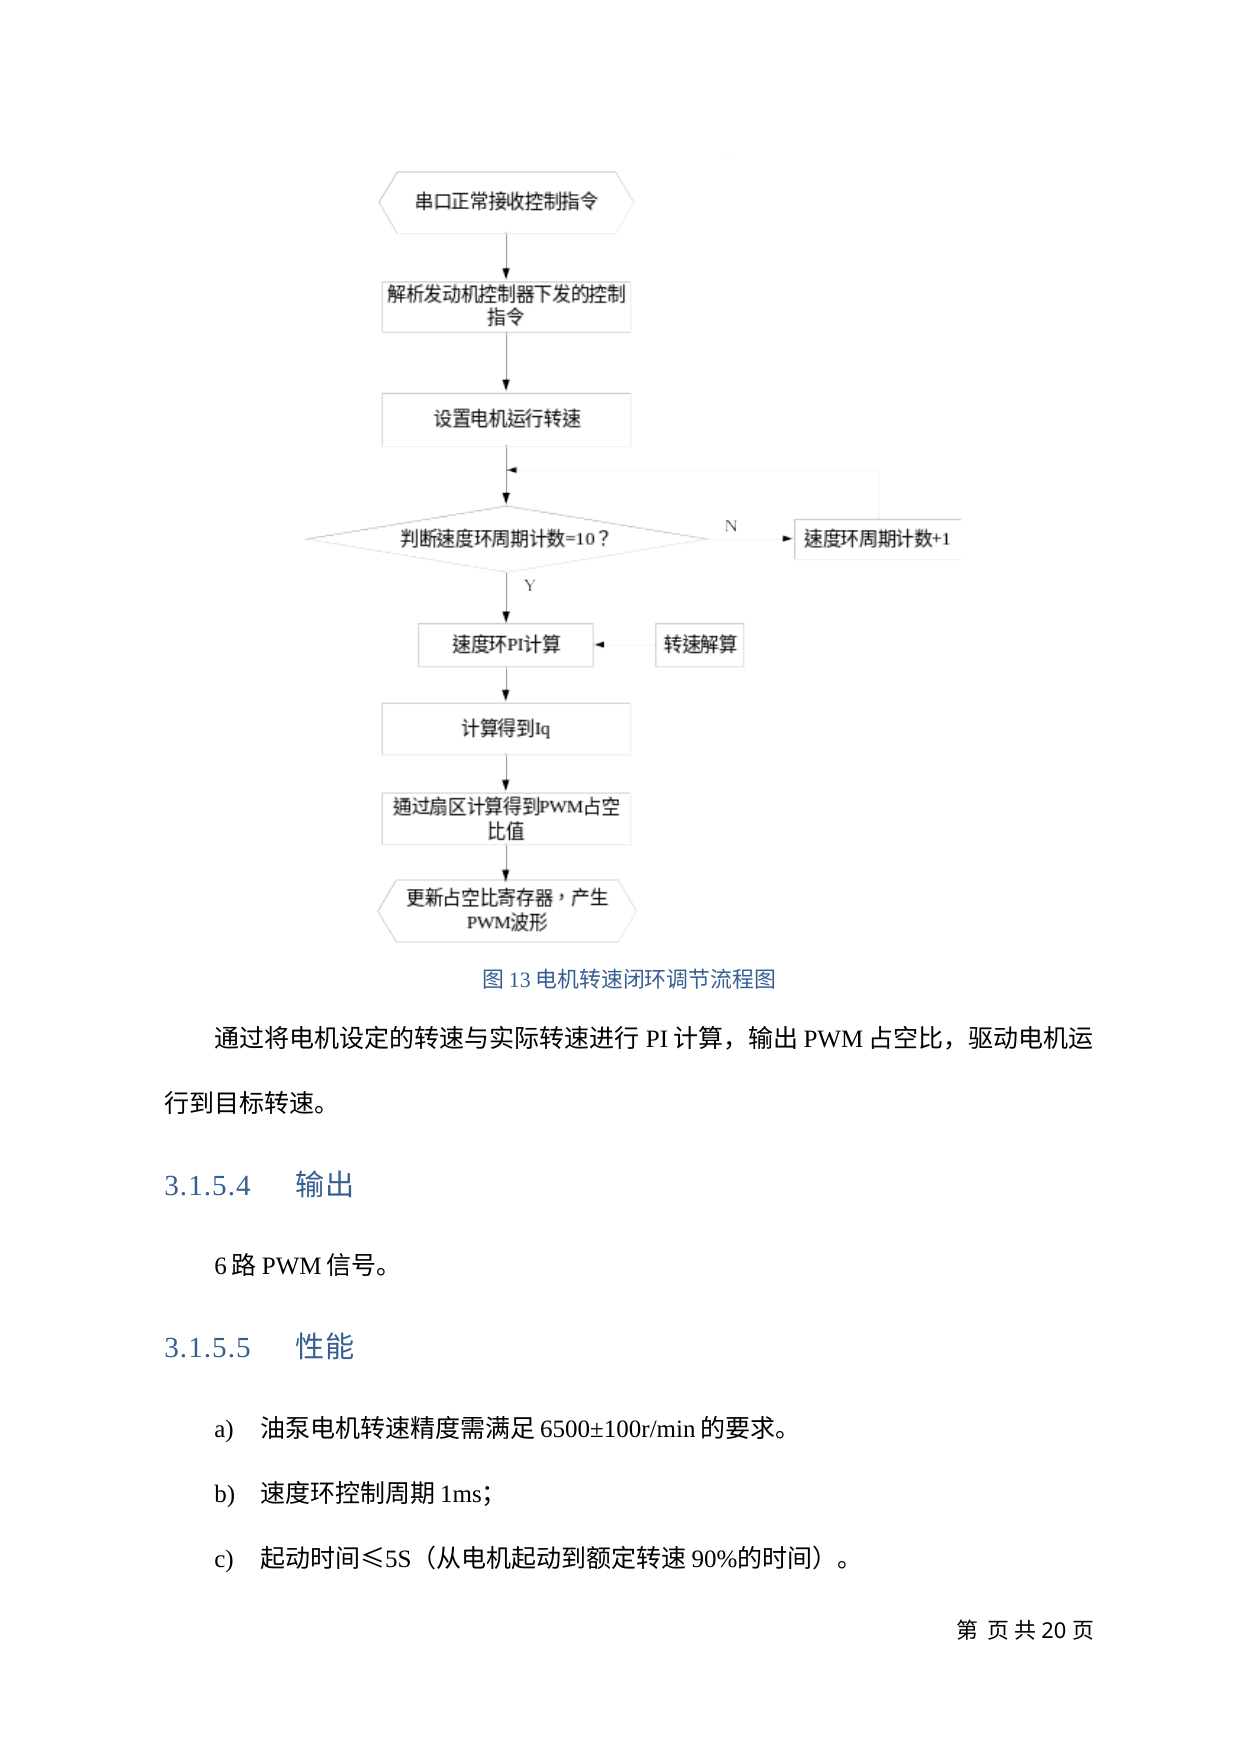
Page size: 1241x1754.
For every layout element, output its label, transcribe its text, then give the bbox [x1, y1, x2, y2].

list 速度环控制周期1ms； [214, 1459, 1094, 1524]
subtitle 输出 [164, 1150, 1094, 1215]
text 图 13 电机转速闭环调节流程图 [164, 961, 1094, 994]
text 6路PWM信号。 [164, 1231, 1094, 1296]
subtitle 性能 [164, 1312, 1094, 1377]
list 起动时间≤5S（从电机起动到额定转速90%的时间）。 [214, 1524, 1094, 1589]
text 通过将电机设定的转速与实际转速进行PI计算，输出PWM占空比，驱动电机运行到目标转速。 [164, 1004, 1094, 1134]
list 油泵电机转速精度需满足6500±100r/min的要求。 [214, 1394, 1094, 1459]
